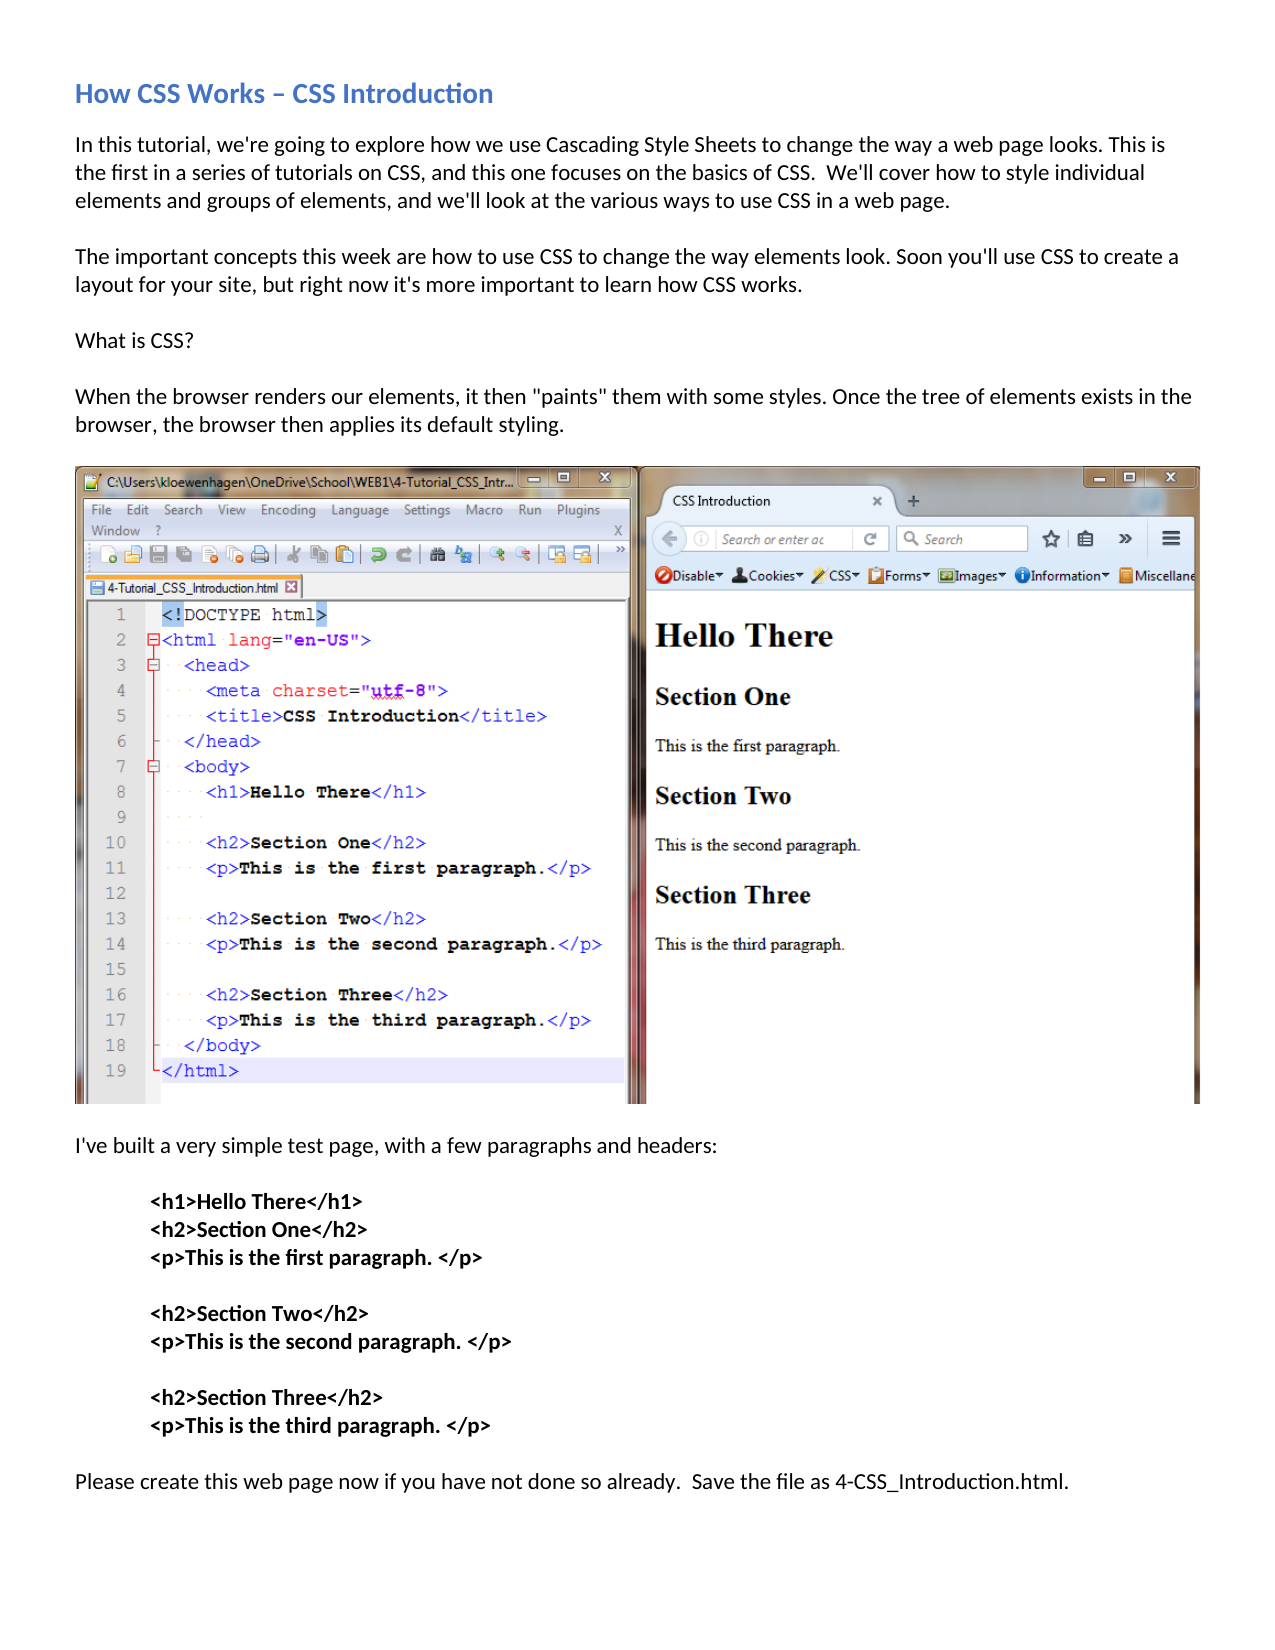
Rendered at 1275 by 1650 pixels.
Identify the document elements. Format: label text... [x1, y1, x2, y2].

text <h2>Section One</h2> [75, 1215, 1200, 1243]
text Please create this web page now if you have not done so already. Save the file as 4-CSS_Introduction.html. [75, 1467, 1200, 1495]
text When the browser renders our elements, it then "paints" them with some styles. Once the tree of elements exists in the browser, the browser then applies its default styling. [75, 382, 1200, 438]
text How CSS Works – CSS Introduction [75, 75, 1200, 111]
text <h2>Section Two</h2> [75, 1299, 1200, 1327]
text <h2>Section Three</h2> [75, 1383, 1200, 1411]
text I've built a very simple test page, with a few paragraphs and headers: [75, 1131, 1200, 1159]
text <p>This is the third paragraph. </p> [75, 1411, 1200, 1439]
picture [75, 466, 1200, 1104]
text In this tutorial, we're going to explore how we use Cascading Style Sheets to change the way a web page looks. This is the first in a series of tutorials on CSS, and this one focuses on the basics of CSS. We'll cover how to style individual elements and groups of elements, and we'll look at the various ways to use CSS in a web page. [75, 130, 1200, 214]
text <h1>Hello There</h1> [75, 1187, 1200, 1215]
text <p>This is the second paragraph. </p> [75, 1327, 1200, 1355]
text The important concepts this week are how to use CSS to change the way elements look. Soon you'll use CSS to create a layout for your site, but right now it's more important to learn how CSS works. [75, 242, 1200, 298]
text What is CSS? [75, 326, 1200, 354]
text <p>This is the first paragraph. </p> [75, 1243, 1200, 1271]
